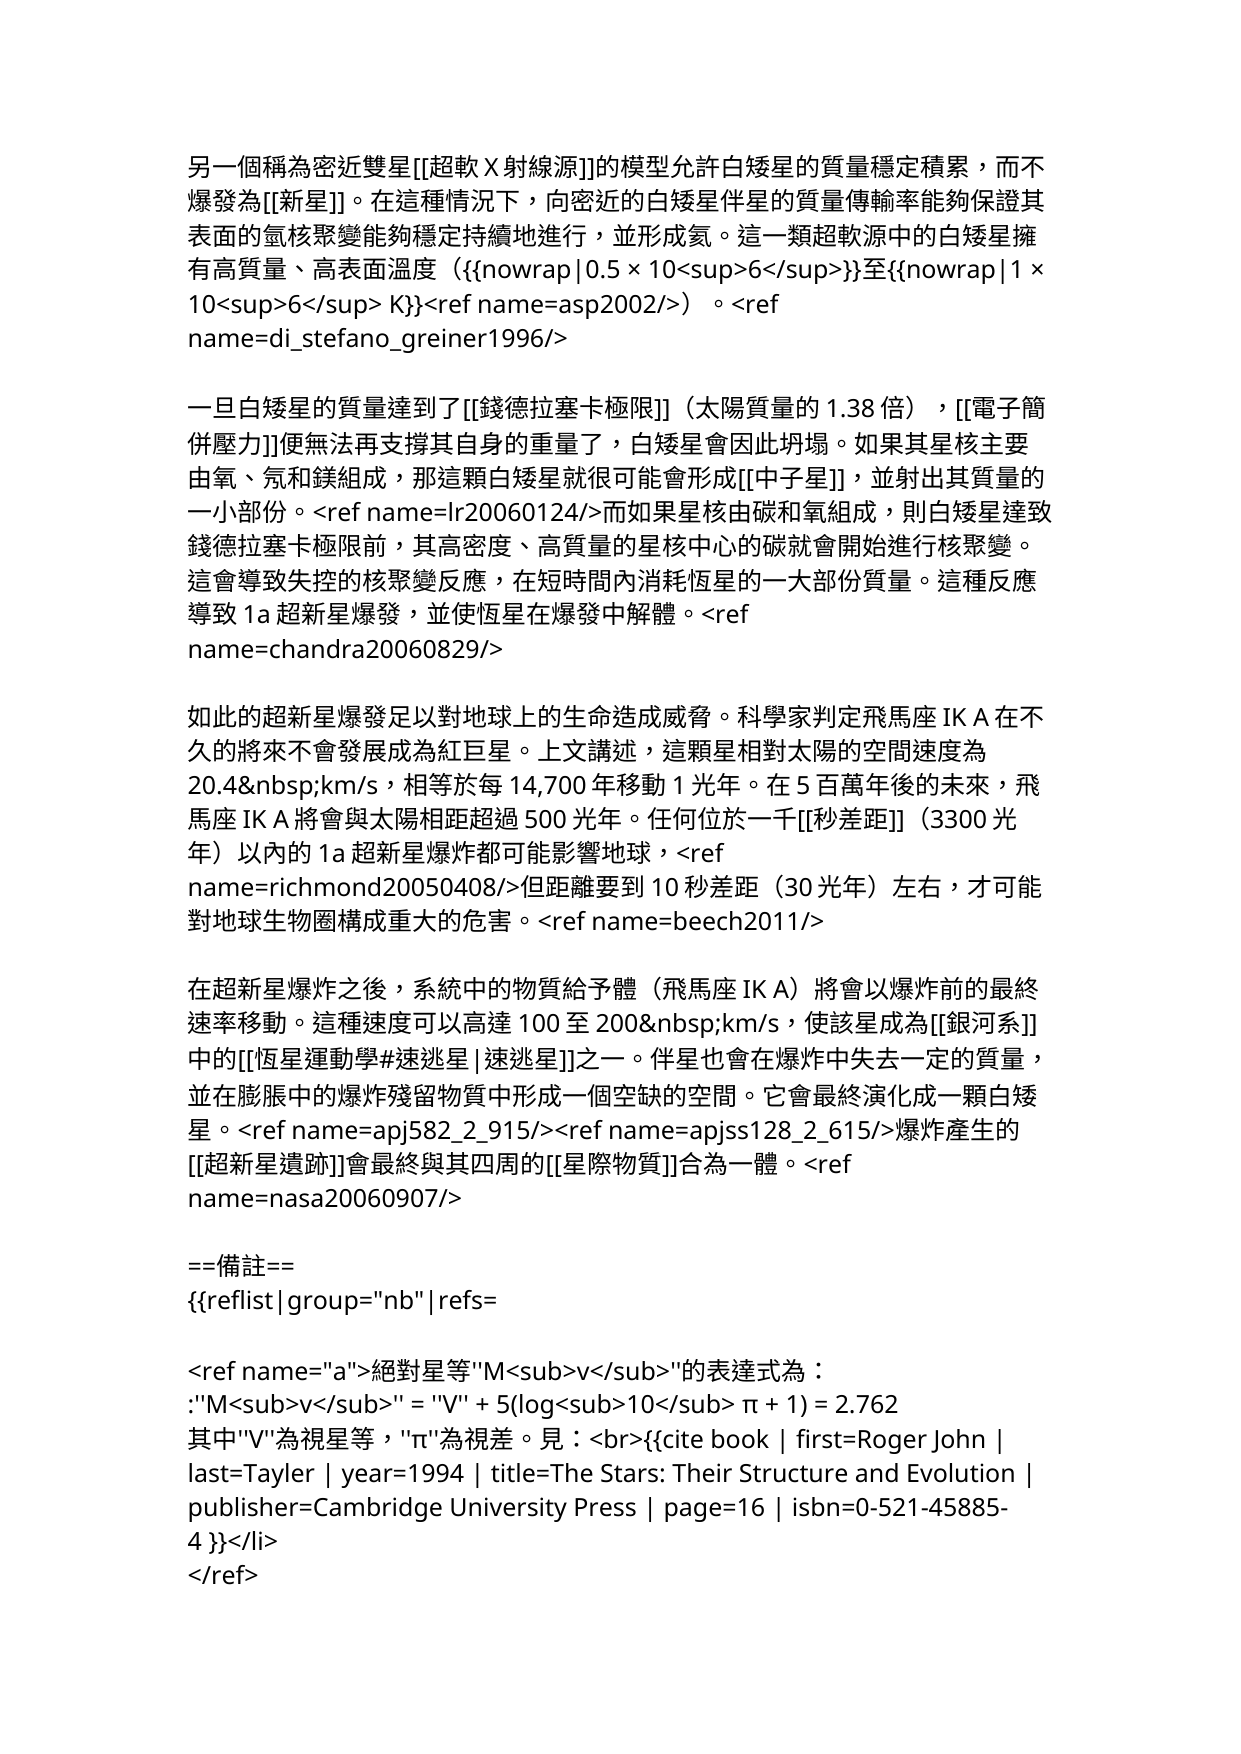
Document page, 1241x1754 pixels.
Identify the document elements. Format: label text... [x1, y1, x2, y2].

text 另一個稱為密近雙星[[超軟X射線源]]的模型允許白矮星的質量穩定積累，而不爆發為[[新星]]。在這種情況下，向密近的白矮星伴星的質量傳輸率能夠保證其表面的氫核聚變能夠穩定持續地進行，並形成氦。這一類超軟源中的白矮星擁有高質量、高表面溫度（{{nowrap|0.5 × 10<sup>6</sup>}}至{{nowrap|1 × 10<sup>6</sup> K}}<ref name=asp2002/>）。<ref name=di_stefano_greiner1996/> [187, 150, 1053, 354]
text 其中''V''為視星等，''π''為視差。見：<br>{{cite book | first=Roger John | last=Tayler | year=1994 | title=The Stars: Their Structure and Evolution | publisher=Cambridge University Press | page=16 | isbn=0-521-45885-4 }}</li> [187, 1421, 1053, 1557]
text ==備註== [187, 1249, 1053, 1283]
text 在超新星爆炸之後，系統中的物質給予體（飛馬座IK A）將會以爆炸前的最終速率移動。這種速度可以高達100至200&nbsp;km/s，使該星成為[[銀河系]]中的[[恆星運動學#速逃星|速逃星]]之一。伴星也會在爆炸中失去一定的質量，並在膨脹中的爆炸殘留物質中形成一個空缺的空間。它會最終演化成一顆白矮星。<ref name=apj582_2_915/><ref name=apjss128_2_615/>爆炸產生的[[超新星遺跡]]會最終與其四周的[[星際物質]]合為一體。<ref name=nasa20060907/> [187, 972, 1053, 1215]
text <ref name="a">絕對星等''M<sub>v</sub>''的表達式為： [187, 1351, 1053, 1387]
text {{reflist|group="nb"|refs= [187, 1283, 1053, 1317]
text </ref> [187, 1557, 1053, 1592]
text 一旦白矮星的質量達到了[[錢德拉塞卡極限]]（太陽質量的1.38倍），[[電子簡併壓力]]便無法再支撐其自身的重量了，白矮星會因此坍塌。如果其星核主要由氧、氖和鎂組成，那這顆白矮星就很可能會形成[[中子星]]，並射出其質量的一小部份。<ref name=lr20060124/>而如果星核由碳和氧組成，則白矮星達致錢德拉塞卡極限前，其高密度、高質量的星核中心的碳就會開始進行核聚變。這會導致失控的核聚變反應，在短時間內消耗恆星的一大部份質量。這種反應導致1a超新星爆發，並使恆星在爆發中解體。<ref name=chandra20060829/> [187, 388, 1053, 665]
text 如此的超新星爆發足以對地球上的生命造成威脅。科學家判定飛馬座IK A在不久的將來不會發展成為紅巨星。上文講述，這顆星相對太陽的空間速度為20.4&nbsp;km/s，相等於每14,700年移動1光年。在5百萬年後的未來，飛馬座IK A將會與太陽相距超過500光年。任何位於一千[[秒差距]]（3300光年）以內的1a超新星爆炸都可能影響地球，<ref name=richmond20050408/>但距離要到10秒差距（30光年）左右，才可能對地球生物圈構成重大的危害。<ref name=beech2011/> [187, 699, 1053, 938]
text :''M<sub>v</sub>'' = ''V'' + 5(log<sub>10</sub> π + 1) = 2.762 [187, 1387, 1053, 1421]
